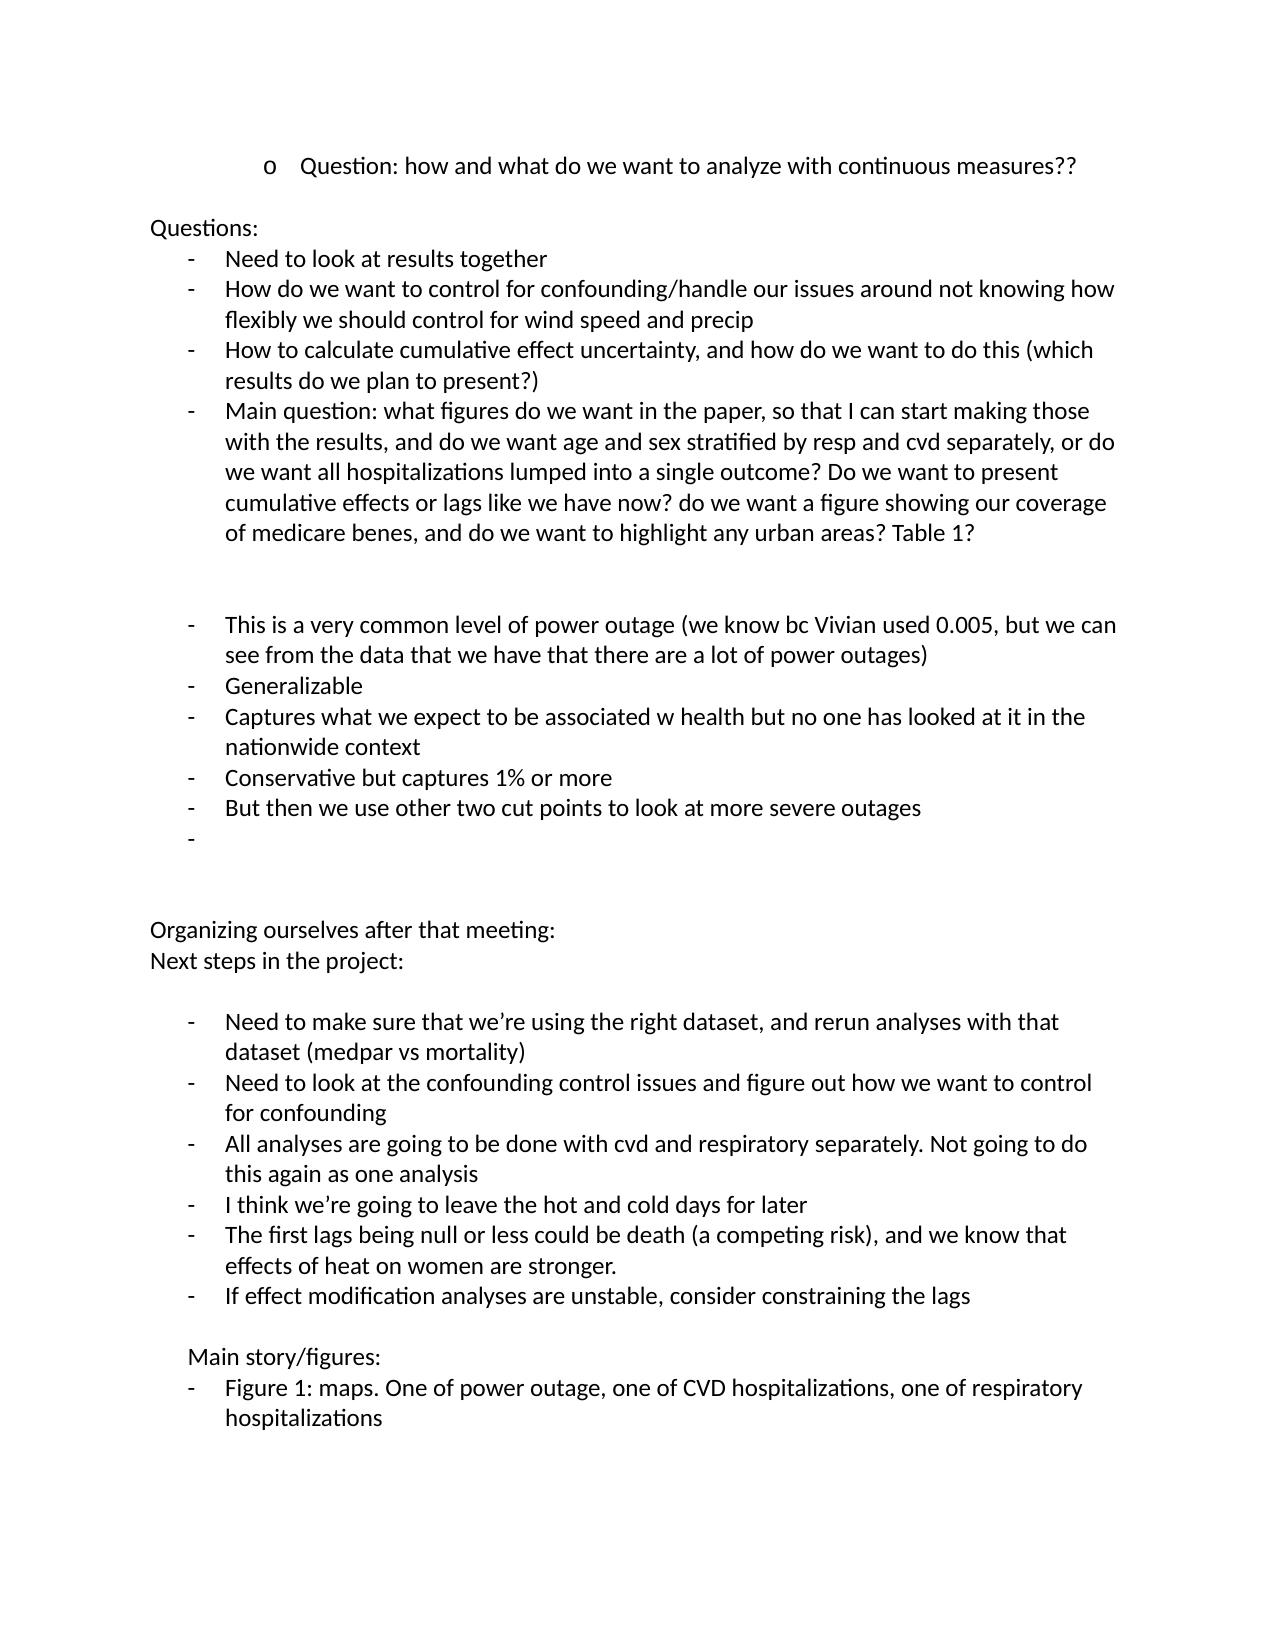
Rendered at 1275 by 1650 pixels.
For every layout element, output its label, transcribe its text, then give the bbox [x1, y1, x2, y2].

list Main question: what figures do we want in the paper, so that I can start making those with the results, and do we want age and sex stratified by resp and cvd separately, or do we want all hospitalizations lumped into a single outcome? Do we want to present cumulative effects or lags like we have now? do we want a figure showing our coverage of medicare benes, and do we want to highlight any urban areas? Table 1? [187, 395, 1125, 548]
text Organizing ourselves after that meeting: [150, 914, 1125, 945]
list Need to look at results together [187, 243, 1125, 273]
list How to calculate cumulative effect uncertainty, and how do we want to do this (which results do we plan to present?) [187, 334, 1125, 395]
text Next steps in the project: [150, 945, 1125, 975]
list Question: how and what do we want to analyze with continuous measures?? [262, 150, 1125, 182]
list Need to look at the confounding control issues and figure out how we want to control for confounding [187, 1067, 1125, 1128]
list The first lags being null or less could be death (a competing risk), and we know that effects of heat on women are stronger. [187, 1219, 1125, 1281]
list Conservative but captures 1% or more [187, 762, 1125, 792]
list Captures what we expect to be associated w health but no one has looked at it in the nationwide context [187, 701, 1125, 762]
text Questions: [150, 212, 1125, 243]
list Need to make sure that we’re using the right dataset, and rerun analyses with that dataset (medpar vs mortality) [187, 1006, 1125, 1067]
list All analyses are going to be done with cvd and respiratory separately. Not going to do this again as one analysis [187, 1128, 1125, 1189]
list This is a very common level of power outage (we know bc Vivian used 0.005, but we can see from the data that we have that there are a lot of power outages) [187, 609, 1125, 670]
list If effect modification analyses are unstable, consider constraining the lags [187, 1281, 1125, 1311]
list I think we’re going to leave the hot and cold days for later [187, 1189, 1125, 1219]
list Generalizable [187, 670, 1125, 701]
text Main story/figures: [187, 1342, 1125, 1372]
list How do we want to control for confounding/handle our issues around not knowing how flexibly we should control for wind speed and precip [187, 273, 1125, 334]
list But then we use other two cut points to look at more severe outages [187, 792, 1125, 823]
list Figure 1: maps. One of power outage, one of CVD hospitalizations, one of respiratory hospitalizations [187, 1372, 1125, 1433]
